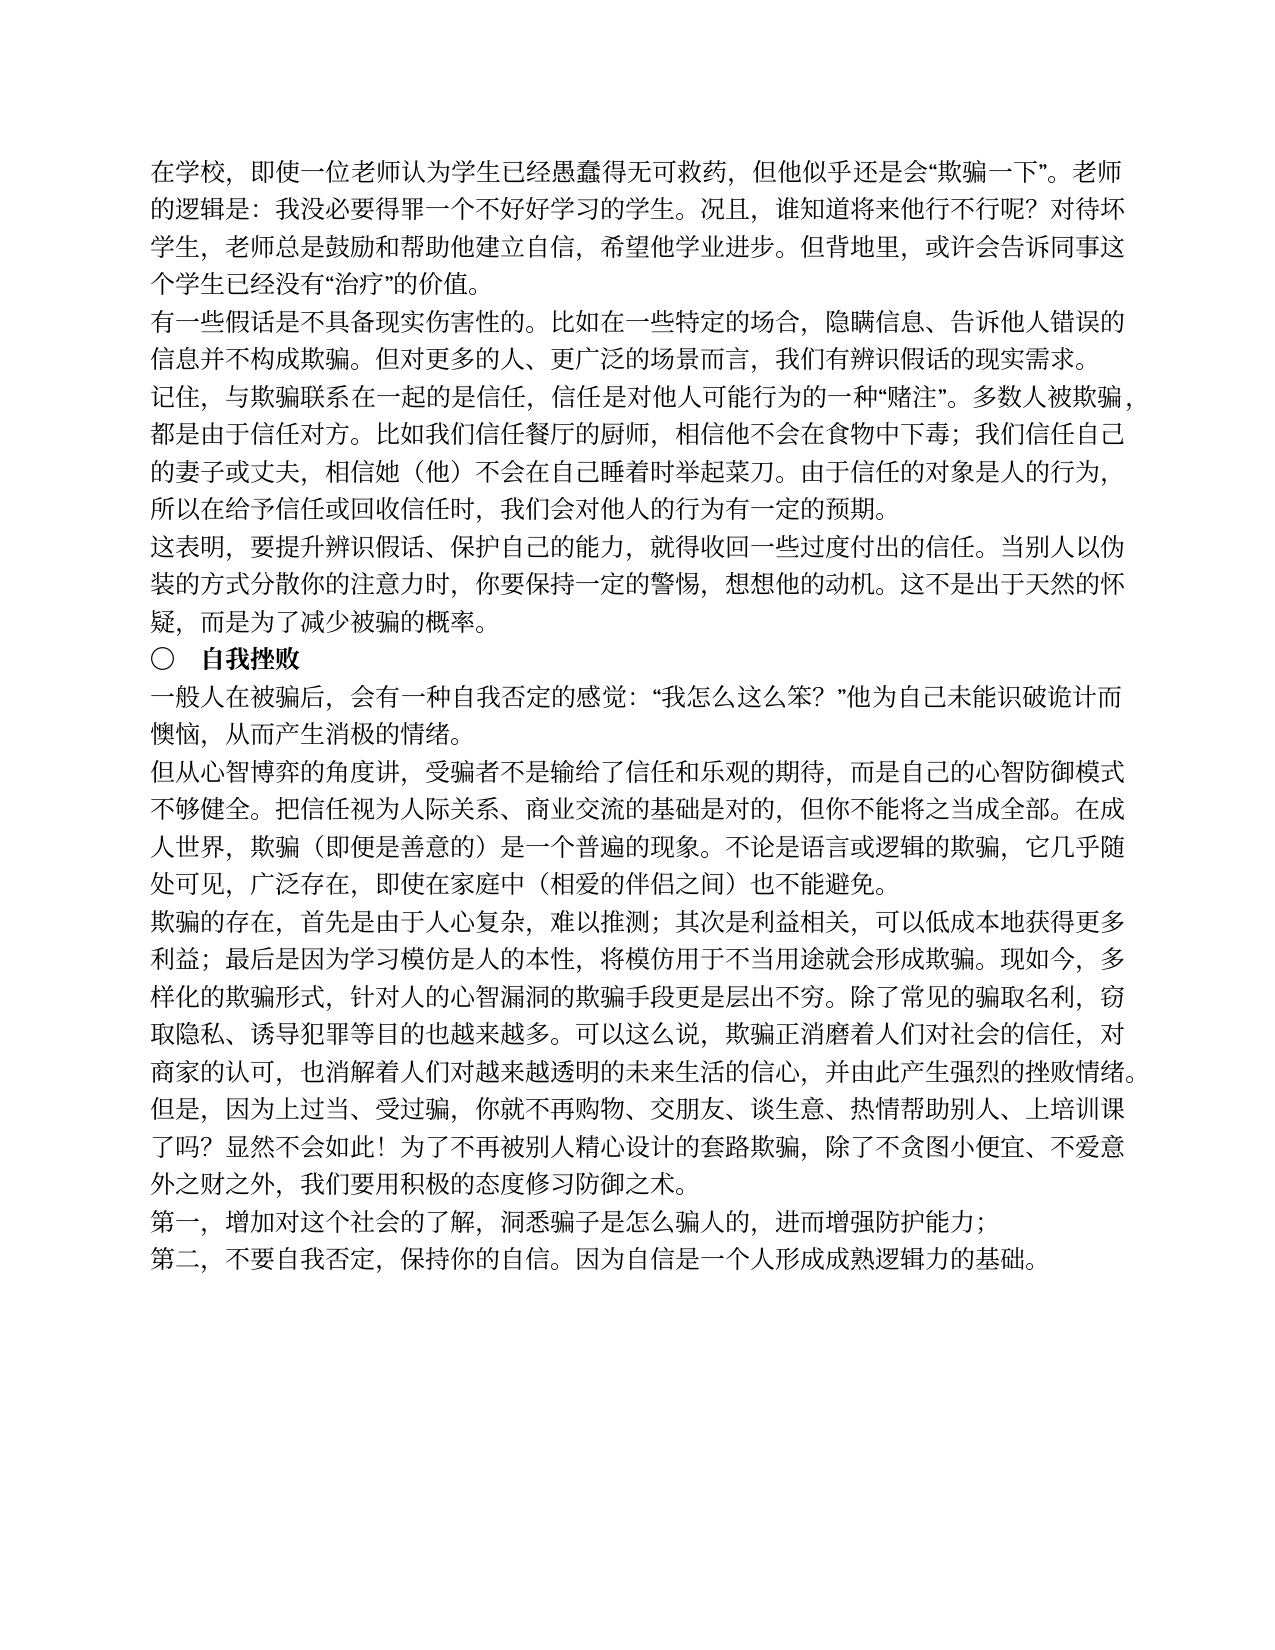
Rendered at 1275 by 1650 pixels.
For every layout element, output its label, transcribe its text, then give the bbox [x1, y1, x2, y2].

text 但是，因为上过当、受过骗，你就不再购物、交朋友、谈生意、热情帮助别人、上培训课了吗？显然不会如此！为了不再被别人精心设计的套路欺骗，除了不贪图小便宜、不爱意外之财之外，我们要用积极的态度修习防御之术。 [150, 1087, 1125, 1200]
text 在学校，即使一位老师认为学生已经愚蠢得无可救药，但他似乎还是会“欺骗一下”。老师的逻辑是：我没必要得罪一个不好好学习的学生。况且，谁知道将来他行不行呢？对待坏学生，老师总是鼓励和帮助他建立自信，希望他学业进步。但背地里，或许会告诉同事这个学生已经没有“治疗”的价值。 [150, 150, 1125, 300]
text 但从心智博弈的角度讲，受骗者不是输给了信任和乐观的期待，而是自己的心智防御模式不够健全。把信任视为人际关系、商业交流的基础是对的，但你不能将之当成全部。在成人世界，欺骗（即便是善意的）是一个普遍的现象。不论是语言或逻辑的欺骗，它几乎随处可见，广泛存在，即使在家庭中（相爱的伴侣之间）也不能避免。 [150, 750, 1125, 900]
text 这表明，要提升辨识假话、保护自己的能力，就得收回一些过度付出的信任。当别人以伪装的方式分散你的注意力时，你要保持一定的警惕，想想他的动机。这不是出于天然的怀疑，而是为了减少被骗的概率。 [150, 525, 1125, 637]
text 第二，不要自我否定，保持你的自信。因为自信是一个人形成成熟逻辑力的基础。 [150, 1237, 1125, 1275]
text 记住，与欺骗联系在一起的是信任，信任是对他人可能行为的一种“赌注”。多数人被欺骗，都是由于信任对方。比如我们信任餐厅的厨师，相信他不会在食物中下毒；我们信任自己的妻子或丈夫，相信她（他）不会在自己睡着时举起菜刀。由于信任的对象是人的行为，所以在给予信任或回收信任时，我们会对他人的行为有一定的预期。 [150, 375, 1125, 525]
text 第一，增加对这个社会的了解，洞悉骗子是怎么骗人的，进而增强防护能力； [150, 1200, 1125, 1237]
text 一般人在被骗后，会有一种自我否定的感觉：“我怎么这么笨？”他为自己未能识破诡计而懊恼，从而产生消极的情绪。 [150, 675, 1125, 750]
text 有一些假话是不具备现实伤害性的。比如在一些特定的场合，隐瞒信息、告诉他人错误的信息并不构成欺骗。但对更多的人、更广泛的场景而言，我们有辨识假话的现实需求。 [150, 300, 1125, 375]
text 〇 自我挫败 [150, 637, 1125, 675]
text 欺骗的存在，首先是由于人心复杂，难以推测；其次是利益相关，可以低成本地获得更多利益；最后是因为学习模仿是人的本性，将模仿用于不当用途就会形成欺骗。现如今，多样化的欺骗形式，针对人的心智漏洞的欺骗手段更是层出不穷。除了常见的骗取名利，窃取隐私、诱导犯罪等目的也越来越多。可以这么说，欺骗正消磨着人们对社会的信任，对商家的认可，也消解着人们对越来越透明的未来生活的信心，并由此产生强烈的挫败情绪。 [150, 900, 1125, 1087]
